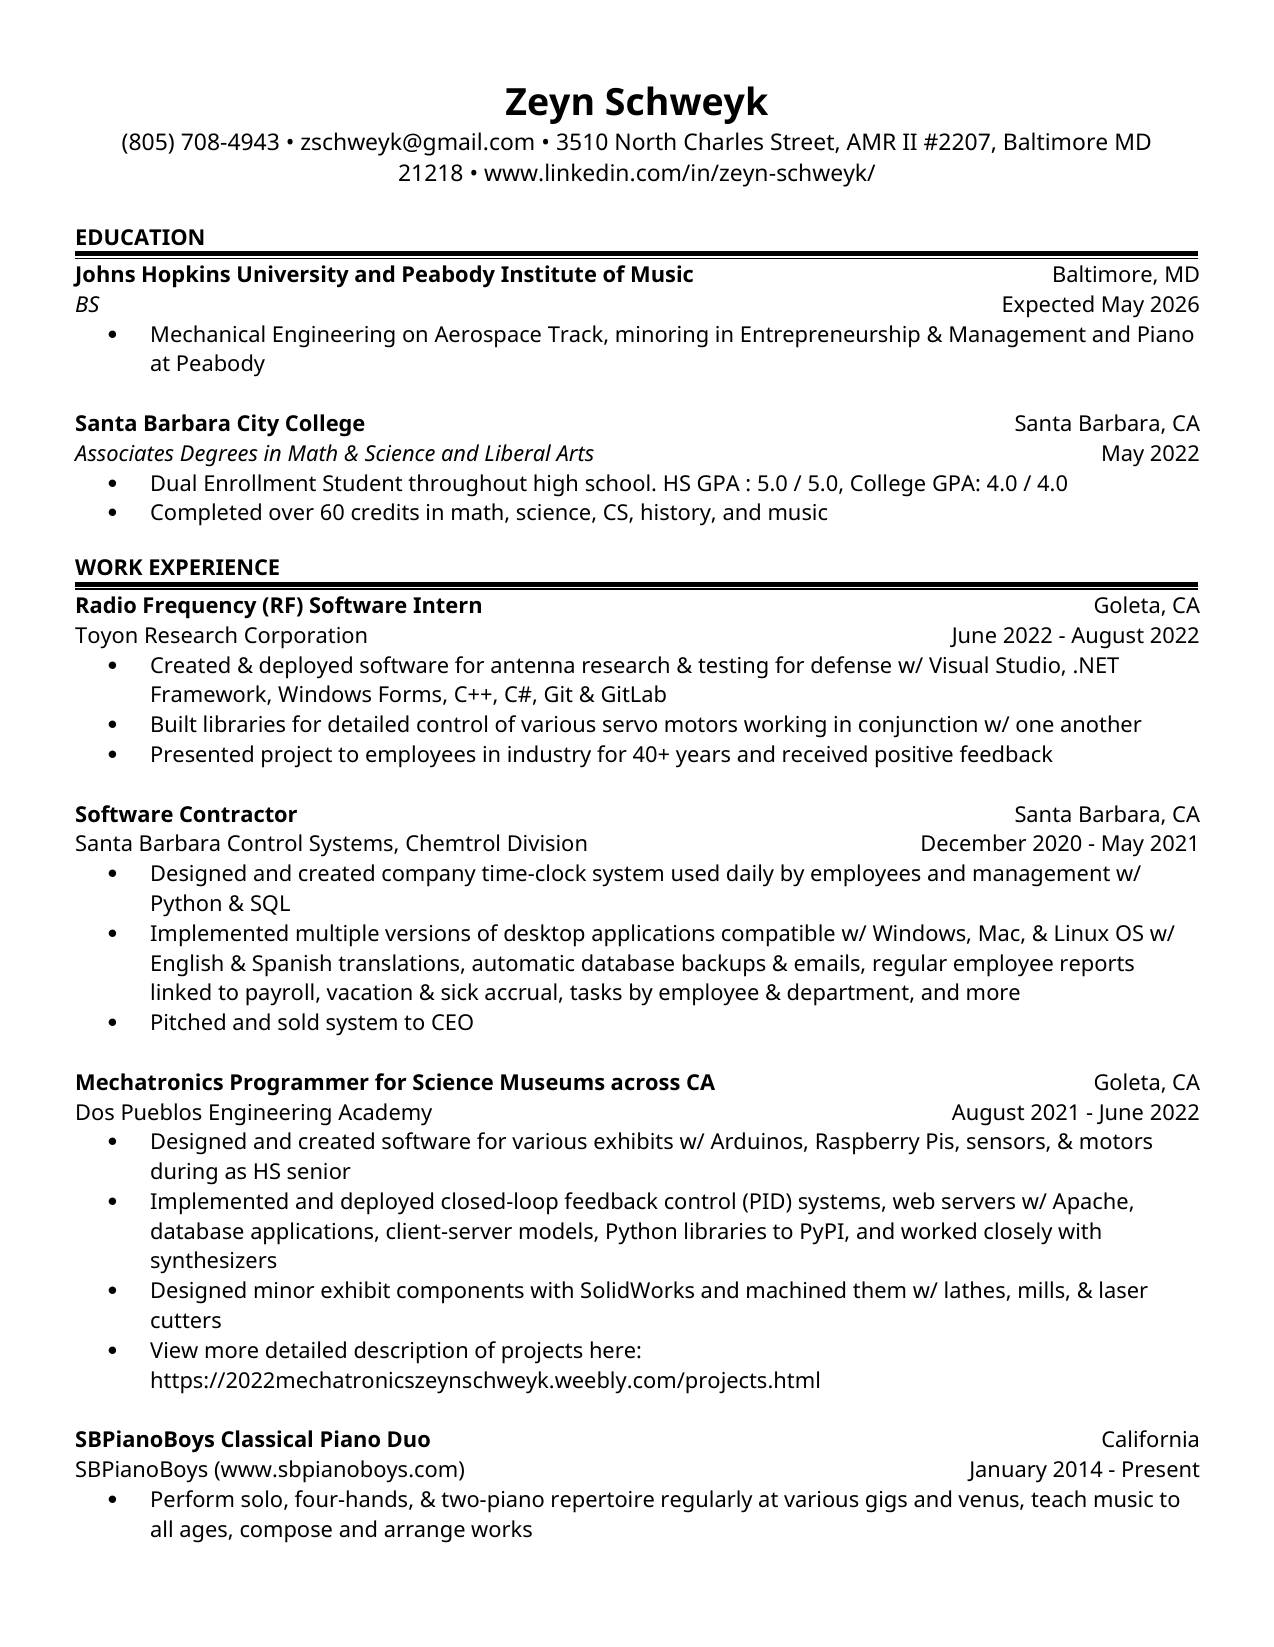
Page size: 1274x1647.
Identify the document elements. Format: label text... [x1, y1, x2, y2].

text Johns Hopkins University and Peabody Institute of Music Baltimore, MD [75, 259, 1198, 289]
text SBPianoBoys (www.sbpianoboys.com) January 2014 - Present [75, 1454, 1198, 1484]
text SBPianoBoys Classical Piano Duo California [75, 1424, 1198, 1454]
list Presented project to employees in industry for 40+ years and received positive feedback [108, 739, 1198, 769]
text Zeyn Schweyk [75, 75, 1198, 126]
text Software Contractor Santa Barbara, CA [75, 798, 1198, 828]
text BS Expected May 2026 [75, 289, 1198, 319]
list Mechanical Engineering on Aerospace Track, minoring in Entrepreneurship & Management and Piano at Peabody [108, 319, 1198, 378]
list Implemented multiple versions of desktop applications compatible w/ Windows, Mac, & Linux OS w/ English & Spanish translations, automatic database backups & emails, regular employee reports linked to payroll, vacation & sick accrual, tasks by employee & department, and more [108, 918, 1198, 1007]
text work experience [75, 552, 1198, 582]
text Radio Frequency (RF) Software Intern Goleta, CA [75, 590, 1198, 620]
list Dual Enrollment Student throughout high school. HS GPA : 5.0 / 5.0, College GPA: 4.0 / 4.0 [108, 468, 1198, 497]
text education [75, 221, 1198, 251]
text Santa Barbara City College Santa Barbara, CA [75, 408, 1198, 438]
text Santa Barbara Control Systems, Chemtrol Division December 2020 - May 2021 [75, 828, 1198, 858]
text Associates Degrees in Math & Science and Liberal Arts May 2022 [75, 438, 1198, 468]
text Toyon Research Corporation June 2022 - August 2022 [75, 620, 1198, 649]
list Created & deployed software for antenna research & testing for defense w/ Visual Studio, .NET Framework, Windows Forms, C++, C#, Git & GitLab [108, 649, 1198, 709]
list Perform solo, four-hands, & two-piano repertoire regularly at various gigs and venus, teach music to all ages, compose and arrange works [108, 1484, 1198, 1543]
list Designed and created company time-clock system used daily by employees and management w/ Python & SQL [108, 858, 1198, 918]
list Built libraries for detailed control of various servo motors working in conjunction w/ one another [108, 709, 1198, 739]
text Dos Pueblos Engineering Academy August 2021 - June 2022 [75, 1096, 1198, 1126]
list Designed and created software for various exhibits w/ Arduinos, Raspberry Pis, sensors, & motors during as HS senior [108, 1126, 1198, 1186]
list View more detailed description of projects here: https://2022mechatronicszeynschweyk.weebly.com/projects.html [108, 1335, 1198, 1394]
text Mechatronics Programmer for Science Museums across CA Goleta, CA [75, 1067, 1198, 1096]
list Implemented and deployed closed-loop feedback control (PID) systems, web servers w/ Apache, database applications, client-server models, Python libraries to PyPI, and worked closely with synthesizers [108, 1186, 1198, 1275]
list Completed over 60 credits in math, science, CS, history, and music [108, 497, 1198, 527]
list Pitched and sold system to CEO [108, 1007, 1198, 1037]
list Designed minor exhibit components with SolidWorks and machined them w/ lathes, mills, & laser cutters [108, 1275, 1198, 1335]
text (805) 708-4943 • zschweyk@gmail.com • 3510 North Charles Street, AMR II #2207, Baltimore MD 21218 • www.linkedin.com/in/zeyn-schweyk/ [75, 126, 1198, 188]
